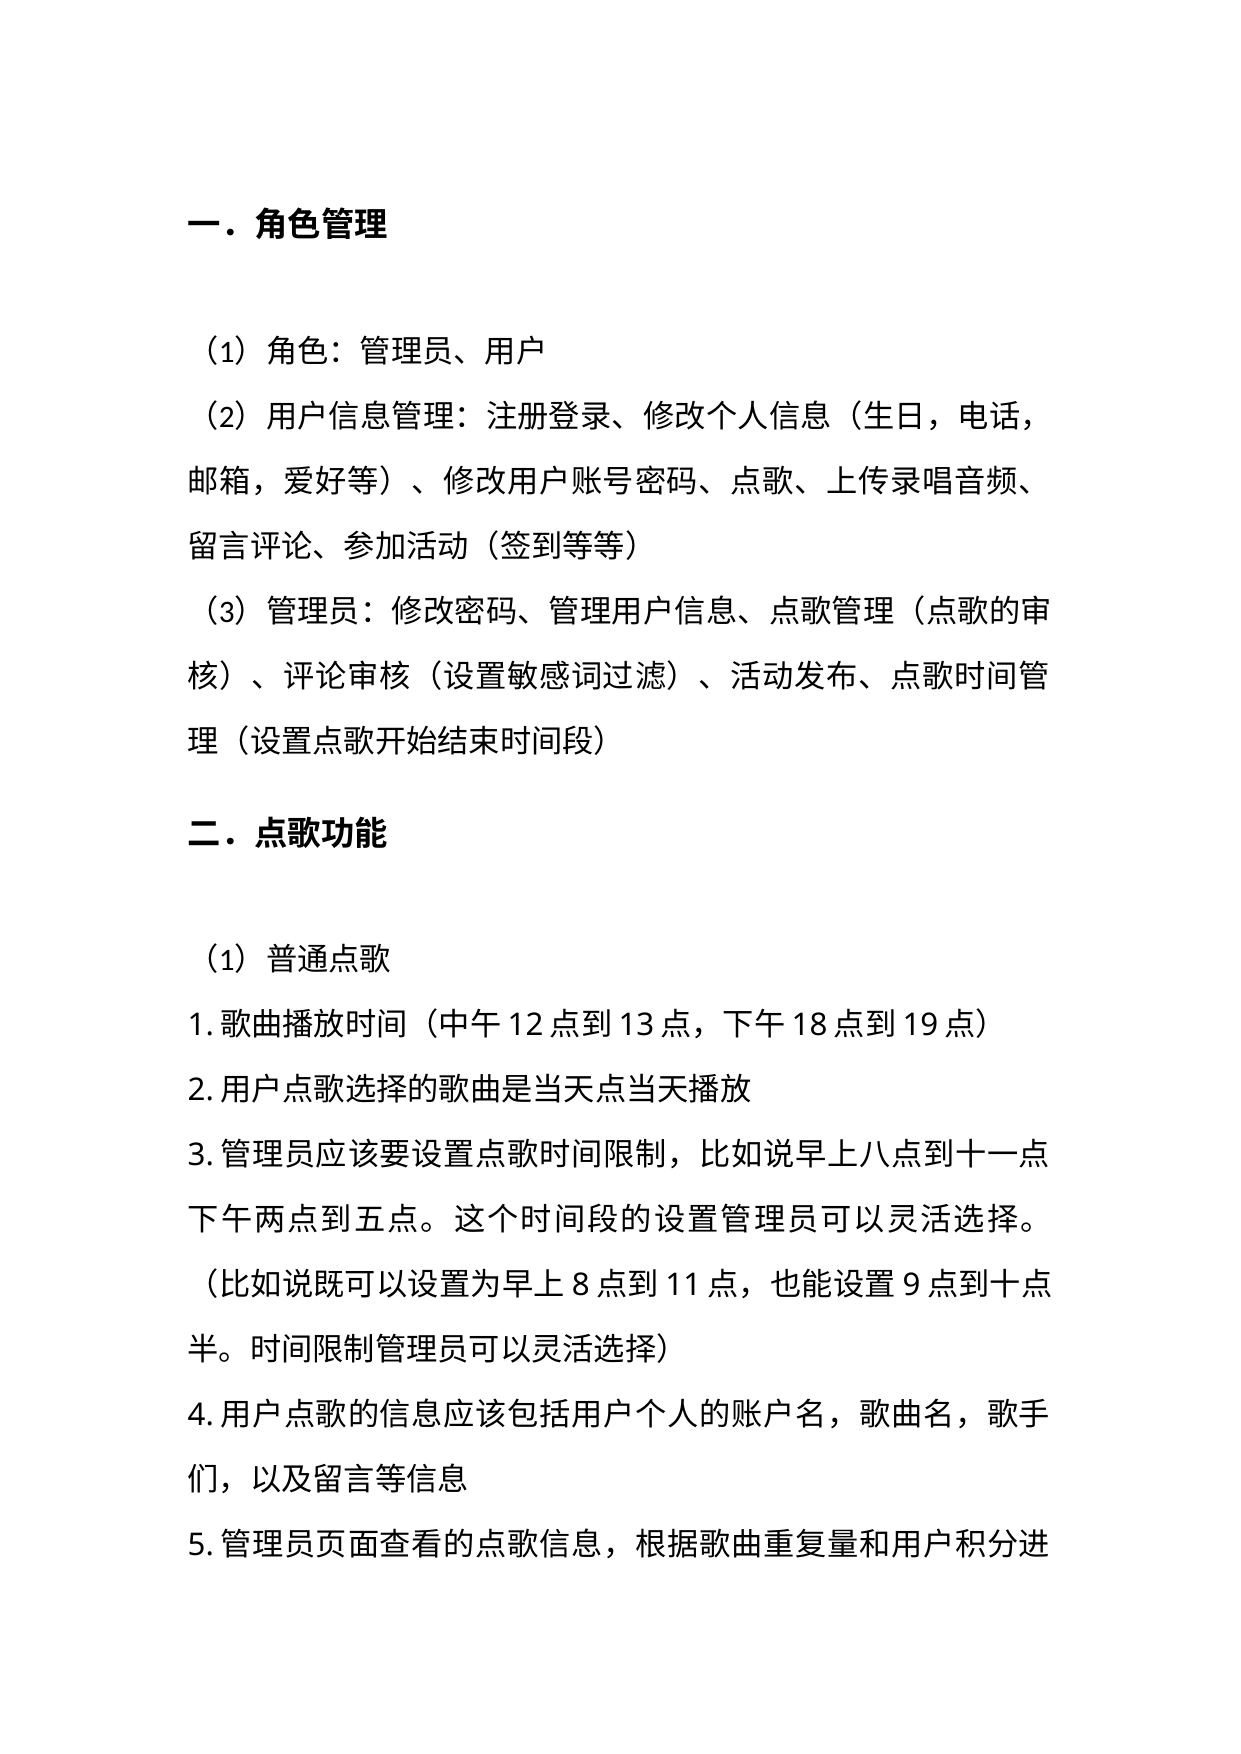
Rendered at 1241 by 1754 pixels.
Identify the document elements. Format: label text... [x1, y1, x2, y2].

list 歌曲播放时间（中午12点到13点，下午18点到19点） [187, 990, 1053, 1055]
list 用户点歌选择的歌曲是当天点当天播放 [187, 1055, 1053, 1120]
subtitle 点歌功能 [187, 798, 1053, 863]
text （1）普通点歌 [187, 925, 1053, 990]
list 管理员应该要设置点歌时间限制，比如说早上八点到十一点，下午两点到五点。这个时间段的设置管理员可以灵活选择。（比如说既可以设置为早上8点到11点，也能设置9点到十点半。时间限制管理员可以灵活选择） [187, 1120, 1053, 1380]
list 管理员：修改密码、管理用户信息、点歌管理（点歌的审核）、评论审核（设置敏感词过滤）、活动发布、点歌时间管理（设置点歌开始结束时间段） [187, 576, 1053, 771]
list 角色：管理员、用户 [187, 316, 1053, 381]
list 用户点歌的信息应该包括用户个人的账户名，歌曲名，歌手们，以及留言等信息 [187, 1380, 1053, 1510]
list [187, 1510, 1053, 1575]
subtitle 一．角色管理 [187, 189, 1053, 254]
list 用户信息管理：注册登录、修改个人信息（生日，电话，邮箱，爱好等）、修改用户账号密码、点歌、上传录唱音频、留言评论、参加活动（签到等等） [187, 381, 1053, 576]
